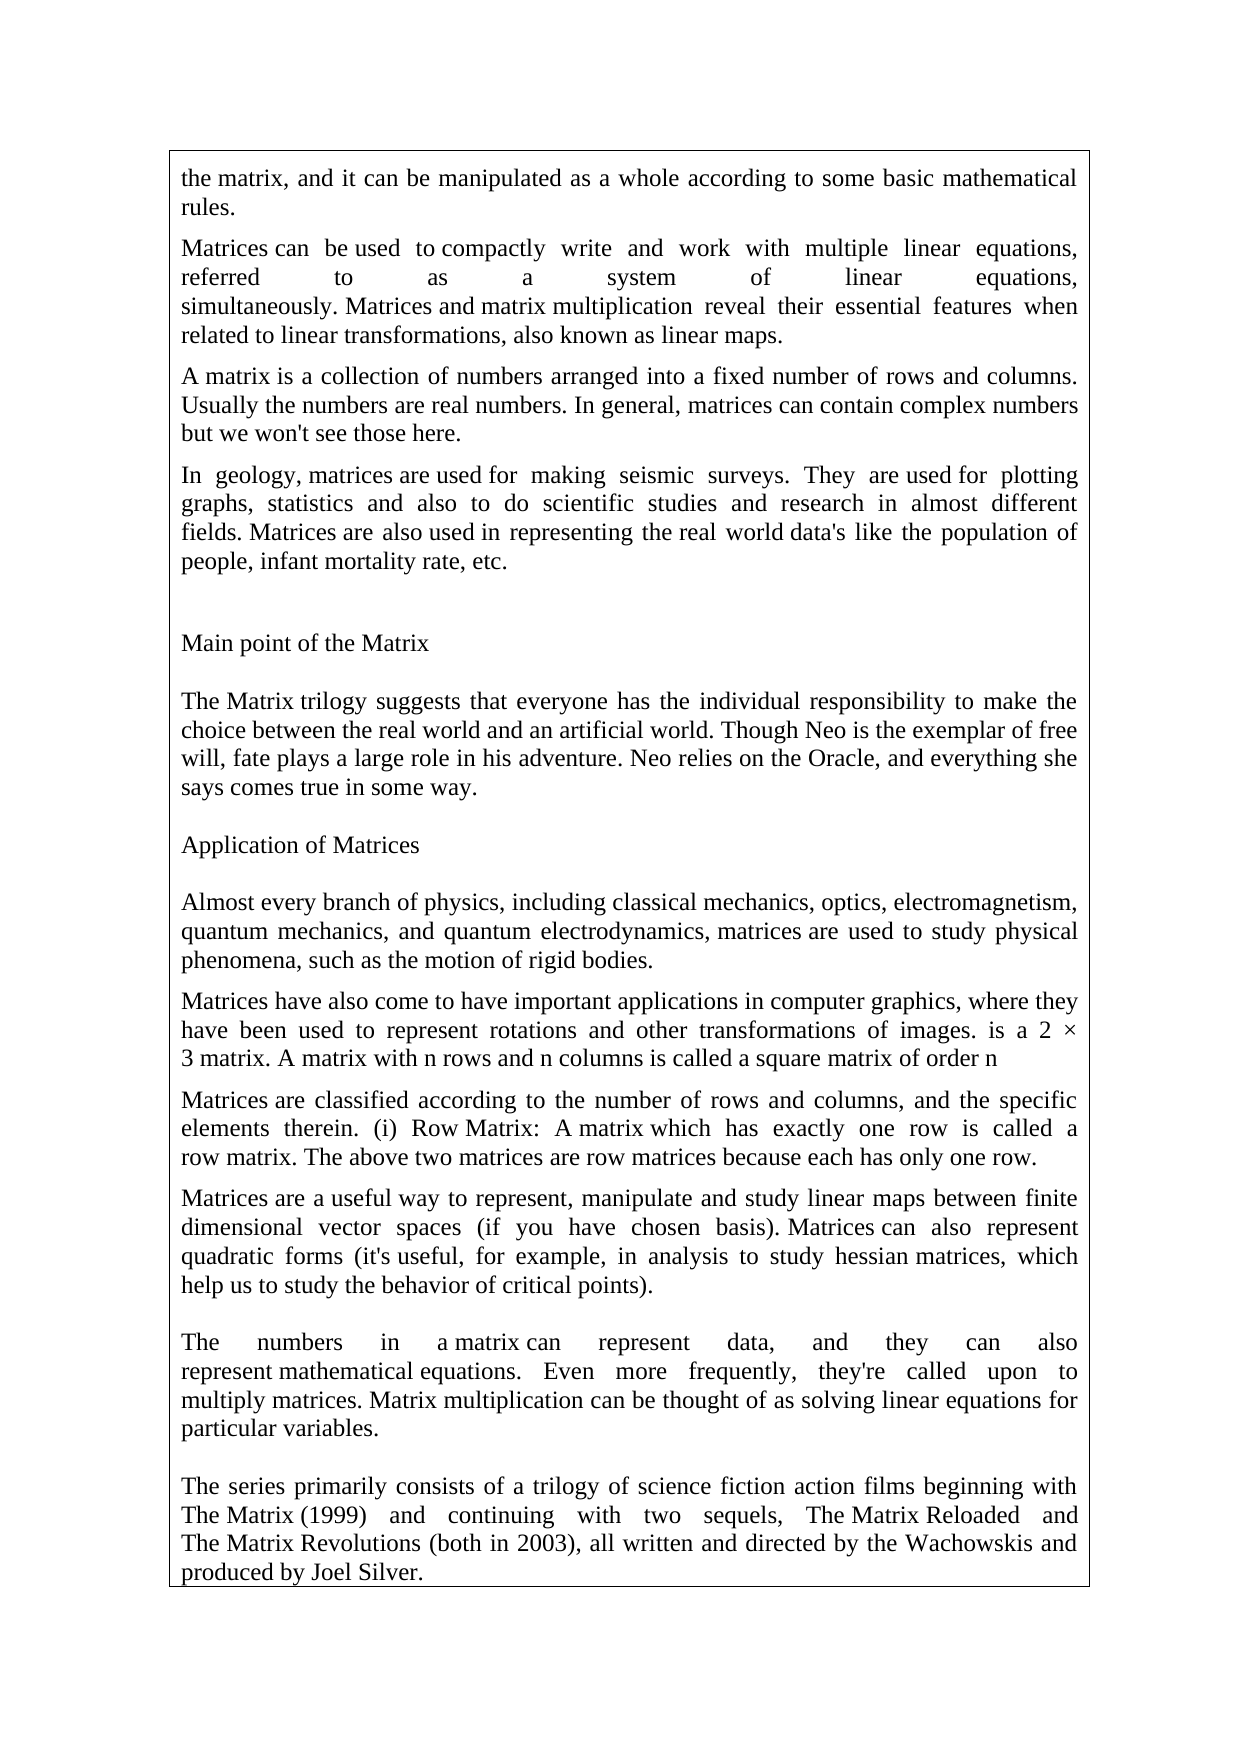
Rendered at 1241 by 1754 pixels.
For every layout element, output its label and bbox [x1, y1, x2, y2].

table_cell [170, 151, 1089, 1586]
